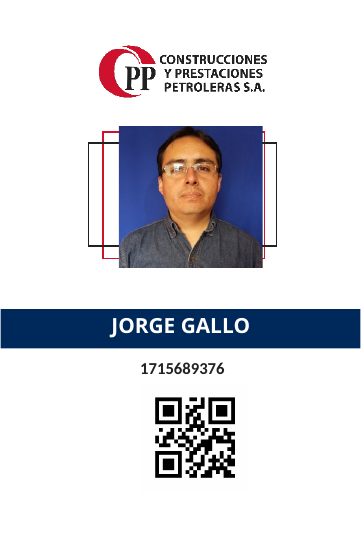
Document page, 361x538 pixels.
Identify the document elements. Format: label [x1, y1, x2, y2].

picture [140, 383, 250, 493]
picture [96, 40, 271, 102]
picture [118, 126, 263, 268]
